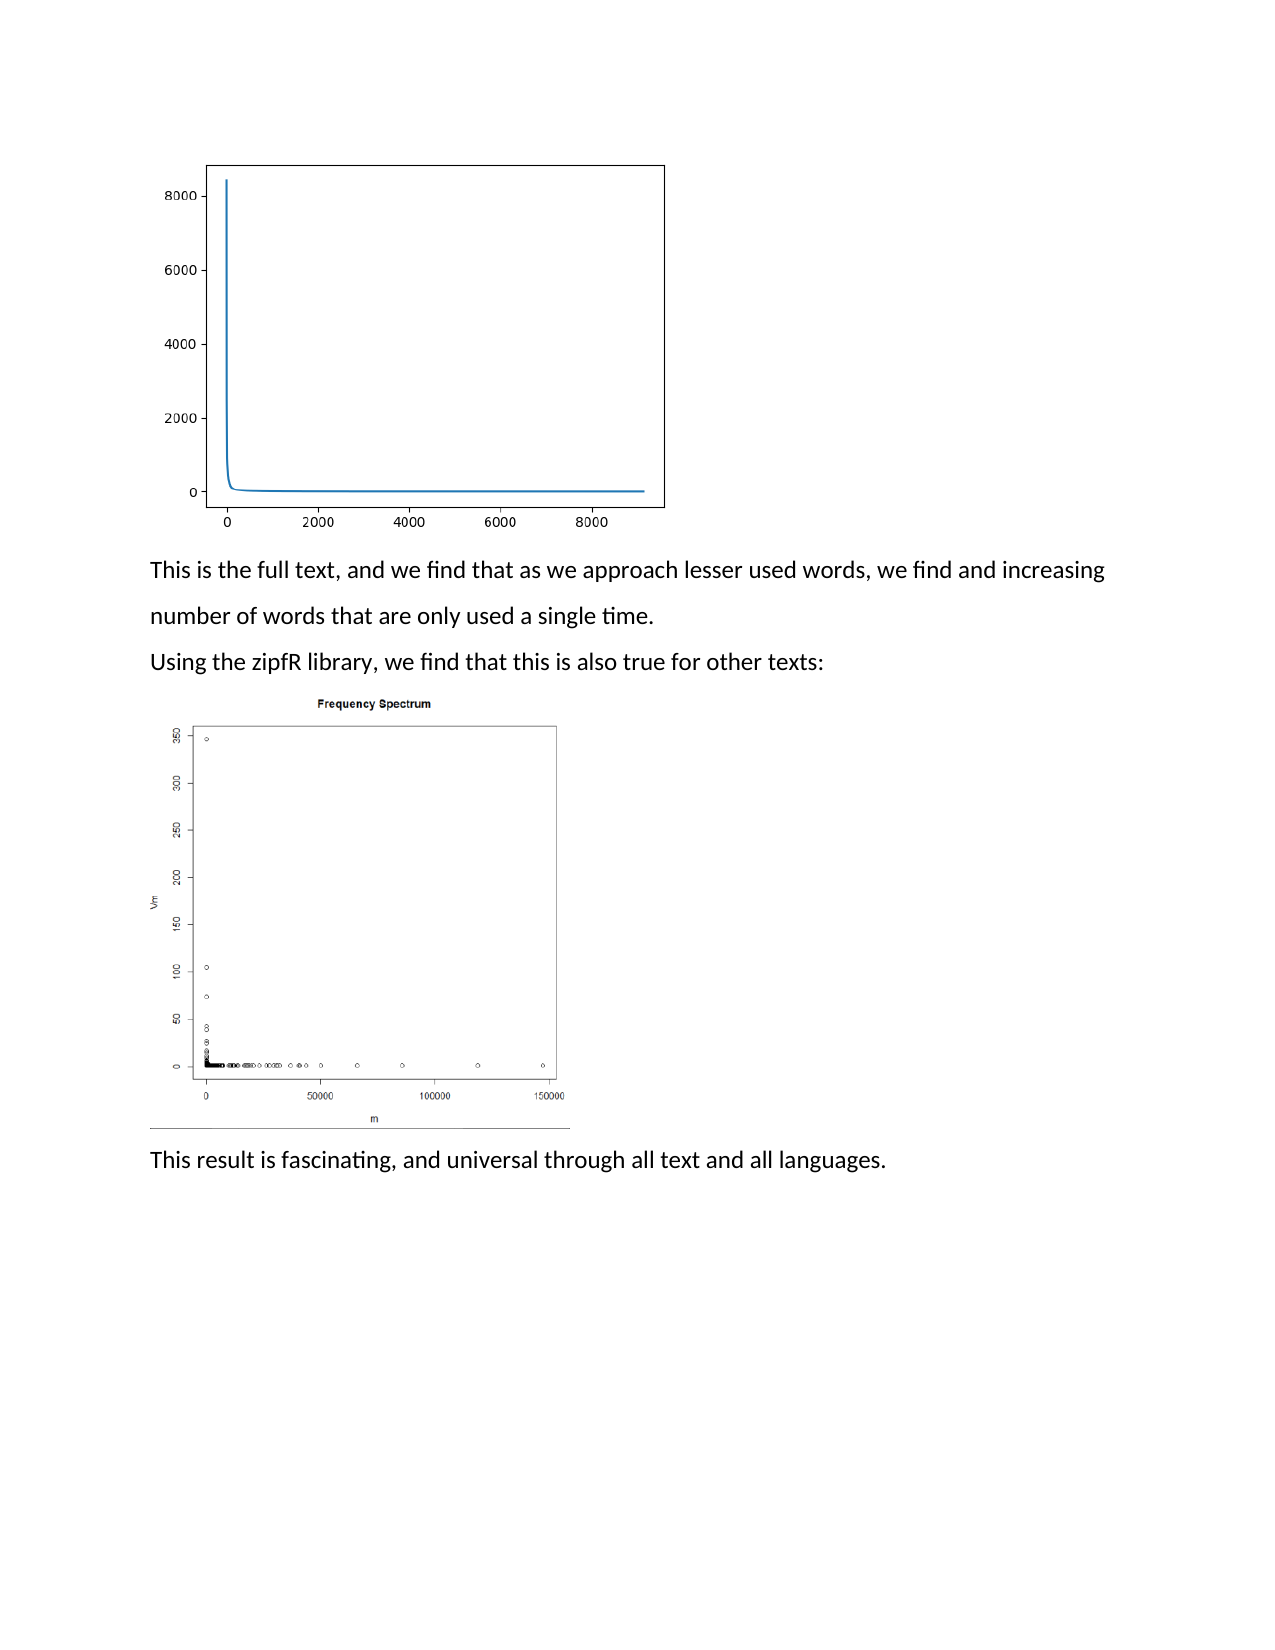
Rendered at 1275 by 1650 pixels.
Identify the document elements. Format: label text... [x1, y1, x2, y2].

text Using the zipfR library, we find that this is also true for other texts: [150, 646, 1125, 677]
text This result is fascinating, and universal through all text and all languages. [150, 1144, 1125, 1175]
picture [150, 150, 670, 540]
picture [150, 691, 570, 1129]
text This is the full text, and we find that as we approach lesser used words, we find and increasing number of words that are only used a single time. [150, 554, 1125, 631]
